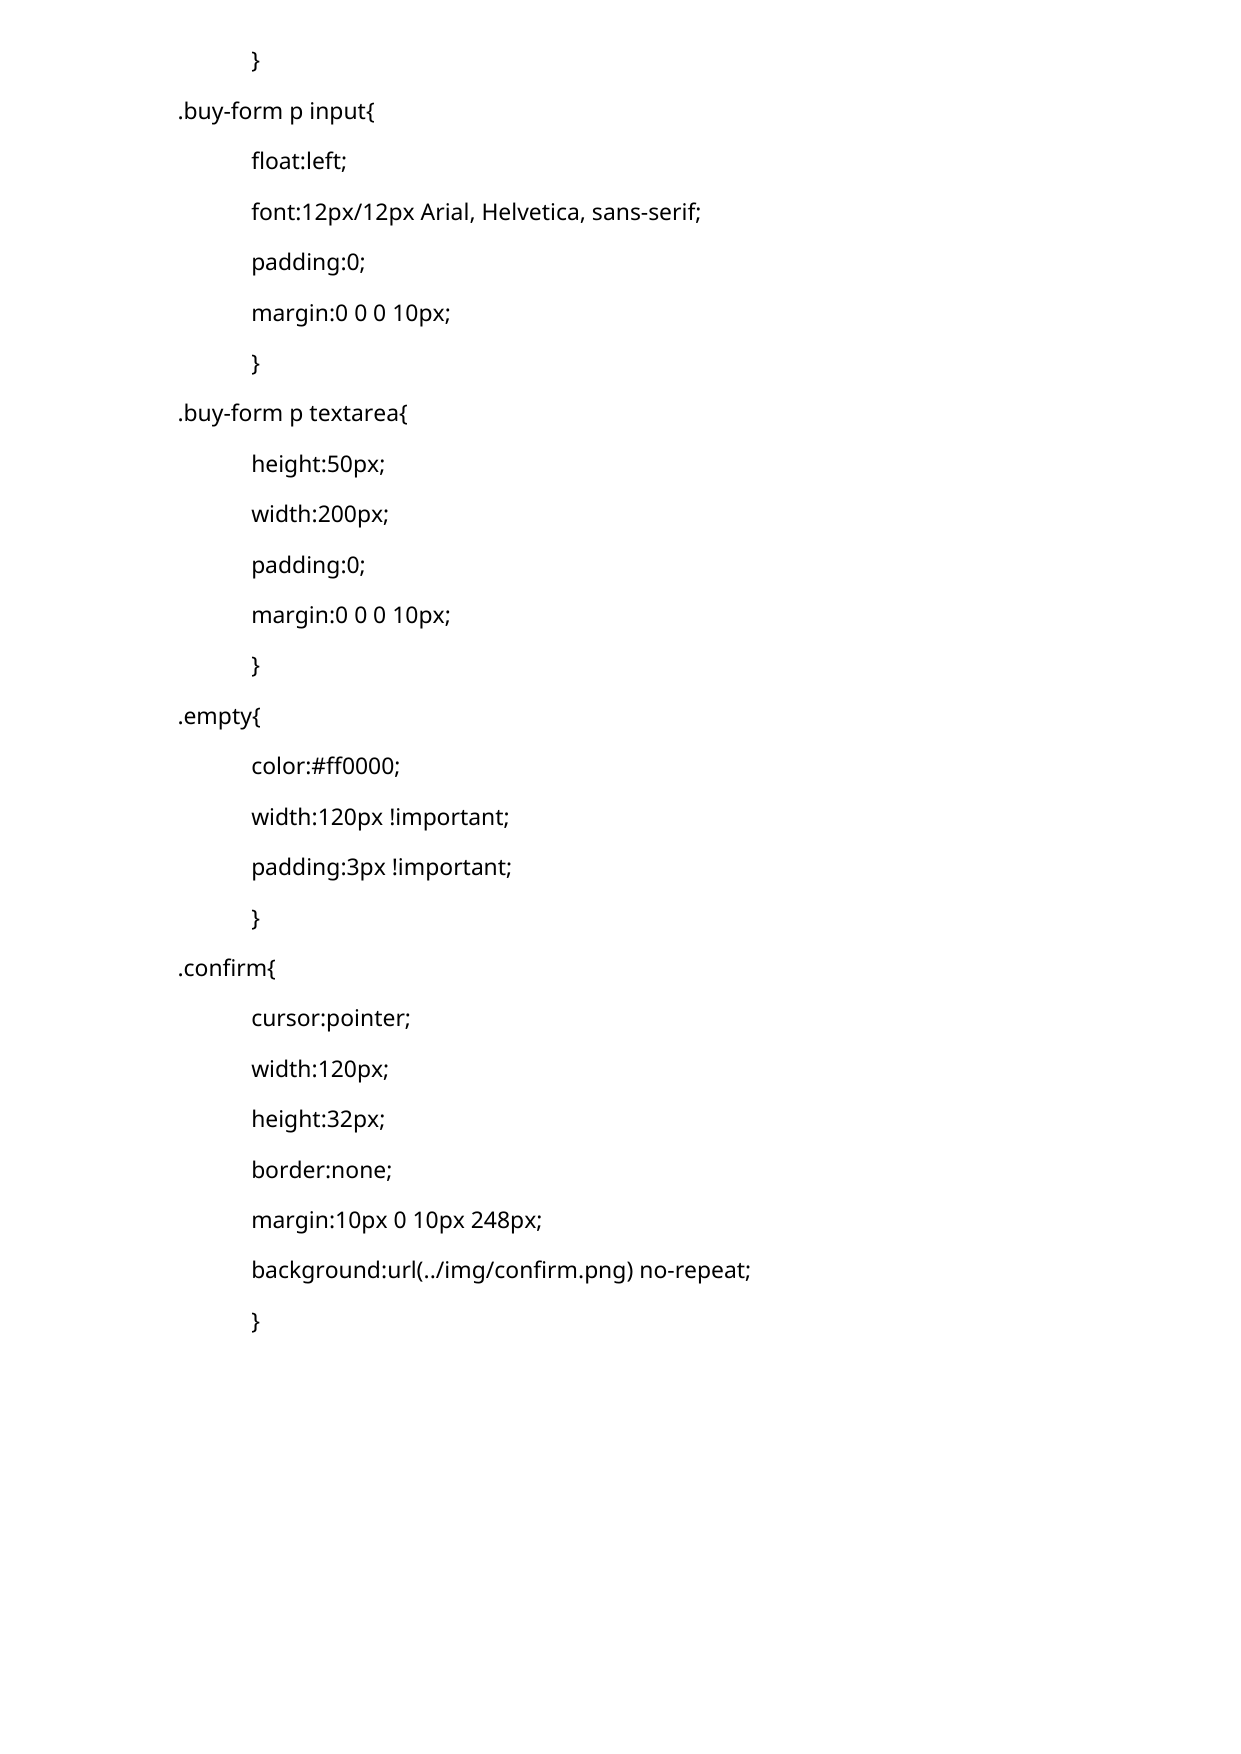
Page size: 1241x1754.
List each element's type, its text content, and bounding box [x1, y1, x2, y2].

text padding:3px !important; [177, 851, 1152, 882]
text .buy-form p input{ [177, 95, 1152, 126]
text width:200px; [177, 498, 1152, 529]
text .confirm{ [177, 952, 1152, 983]
text } [177, 347, 1152, 378]
text } [177, 44, 1152, 76]
text cursor:pointer; [177, 1002, 1152, 1033]
text .empty{ [177, 700, 1152, 731]
text } [177, 649, 1152, 681]
text height:32px; [177, 1103, 1152, 1134]
text font:12px/12px Arial, Helvetica, sans-serif; [177, 196, 1152, 227]
text width:120px; [177, 1053, 1152, 1084]
text background:url(../img/confirm.png) no-repeat; [177, 1254, 1152, 1286]
text padding:0; [177, 548, 1152, 580]
text margin:0 0 0 10px; [177, 296, 1152, 328]
text width:120px !important; [177, 801, 1152, 832]
text margin:10px 0 10px 248px; [177, 1204, 1152, 1235]
text } [177, 1305, 1152, 1336]
text border:none; [177, 1153, 1152, 1185]
text height:50px; [177, 448, 1152, 479]
text } [177, 901, 1152, 933]
text .buy-form p textarea{ [177, 397, 1152, 428]
text padding:0; [177, 246, 1152, 277]
text color:#ff0000; [177, 750, 1152, 781]
text float:left; [177, 145, 1152, 176]
text margin:0 0 0 10px; [177, 599, 1152, 630]
